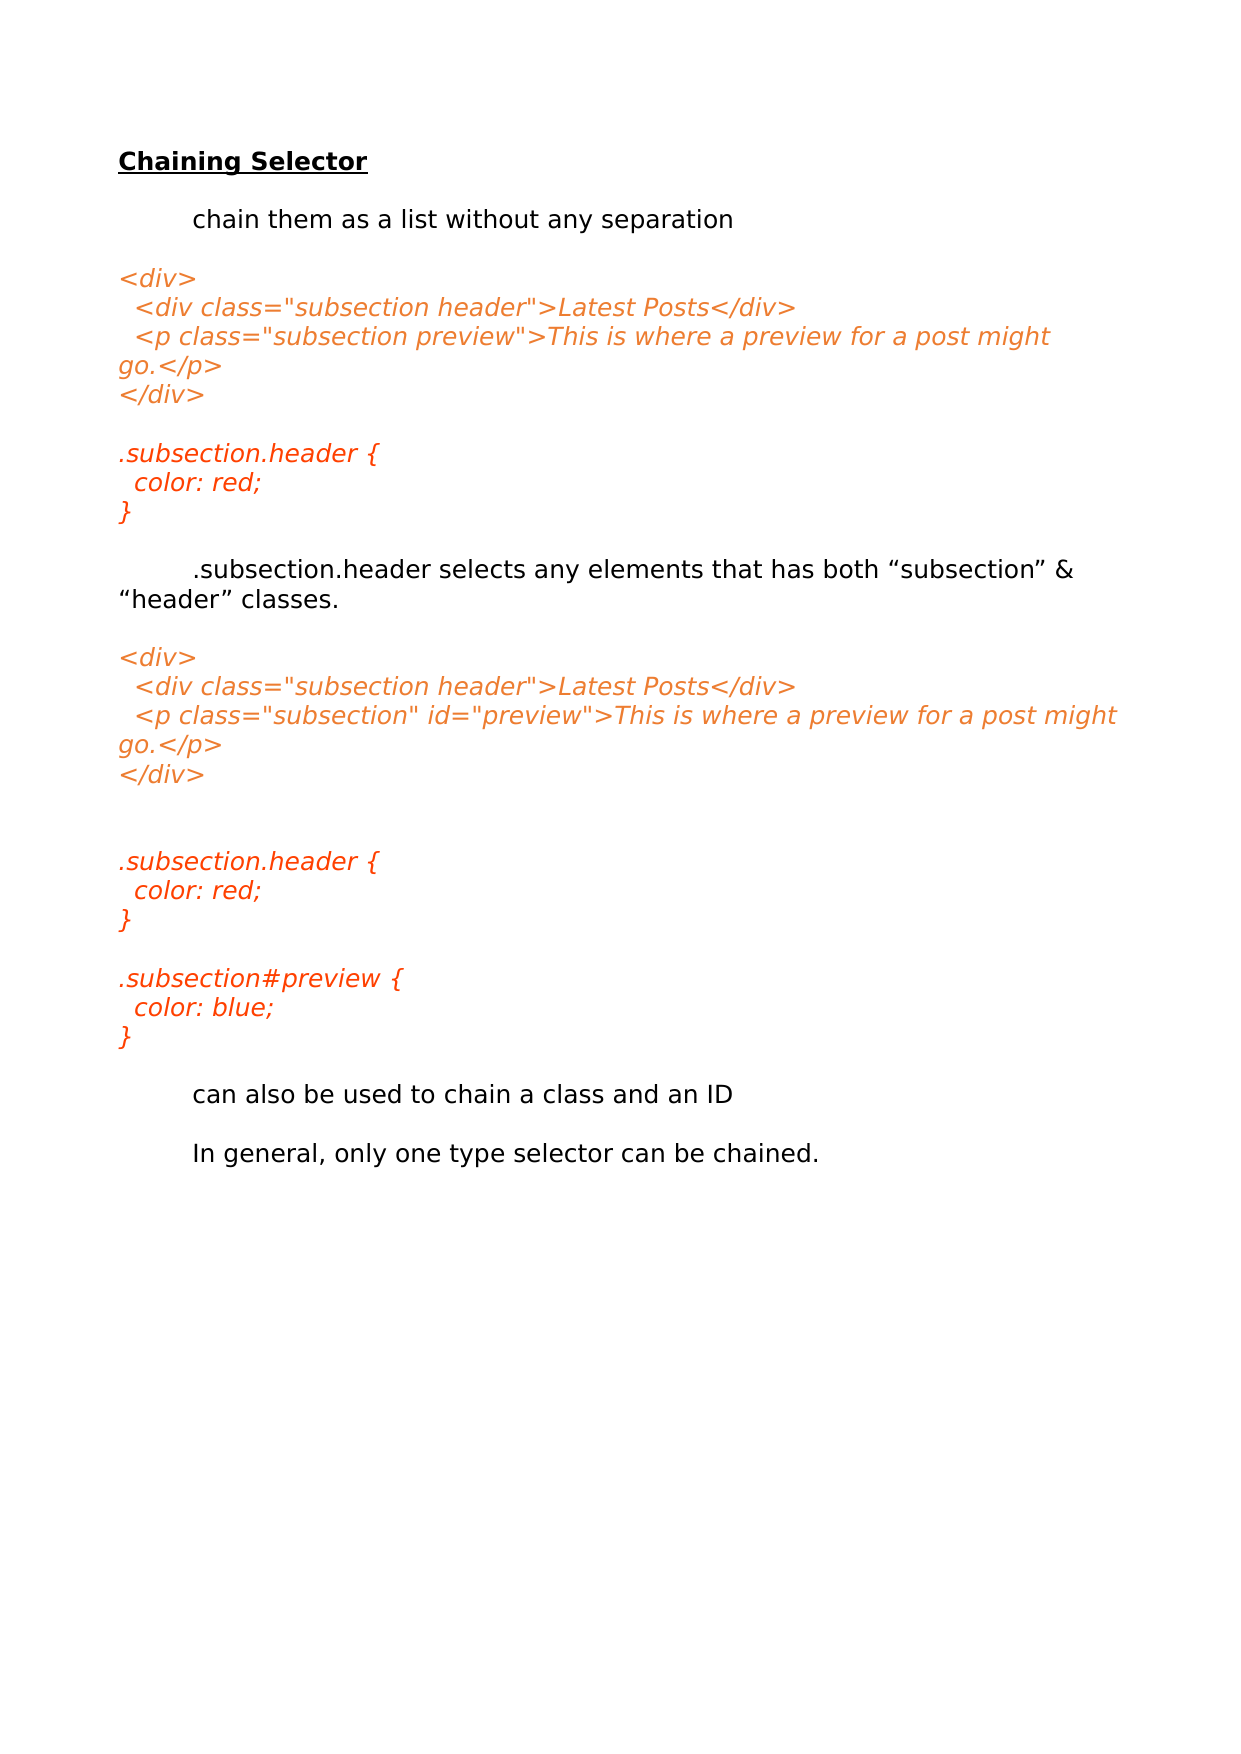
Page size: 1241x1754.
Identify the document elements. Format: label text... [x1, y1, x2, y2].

text Chaining Selector [118, 147, 1122, 176]
text color: red; [118, 876, 1122, 906]
text color: red; [118, 468, 1122, 497]
text } [118, 1022, 1122, 1051]
text } [118, 497, 1122, 526]
text <p class="subsection" id="preview">This is where a preview for a post might go.</p> [118, 701, 1122, 760]
text <div class="subsection header">Latest Posts</div> [118, 293, 1122, 322]
text color: blue; [118, 993, 1122, 1022]
text <div class="subsection header">Latest Posts</div> [118, 672, 1122, 701]
text .subsection.header { [118, 439, 1122, 468]
text In general, only one type selector can be chained. [118, 1139, 1122, 1168]
text <p class="subsection preview">This is where a preview for a post might go.</p> [118, 322, 1122, 381]
text </div> [118, 381, 1122, 410]
text <div> [118, 264, 1122, 293]
text can also be used to chain a class and an ID [118, 1081, 1122, 1110]
text chain them as a list without any separation [118, 206, 1122, 235]
text .subsection#preview { [118, 964, 1122, 993]
text <div> [118, 643, 1122, 672]
text .subsection.header { [118, 847, 1122, 876]
text </div> [118, 760, 1122, 789]
text .subsection.header selects any elements that has both “subsection” & “header” classes. [118, 556, 1122, 614]
text } [118, 906, 1122, 935]
